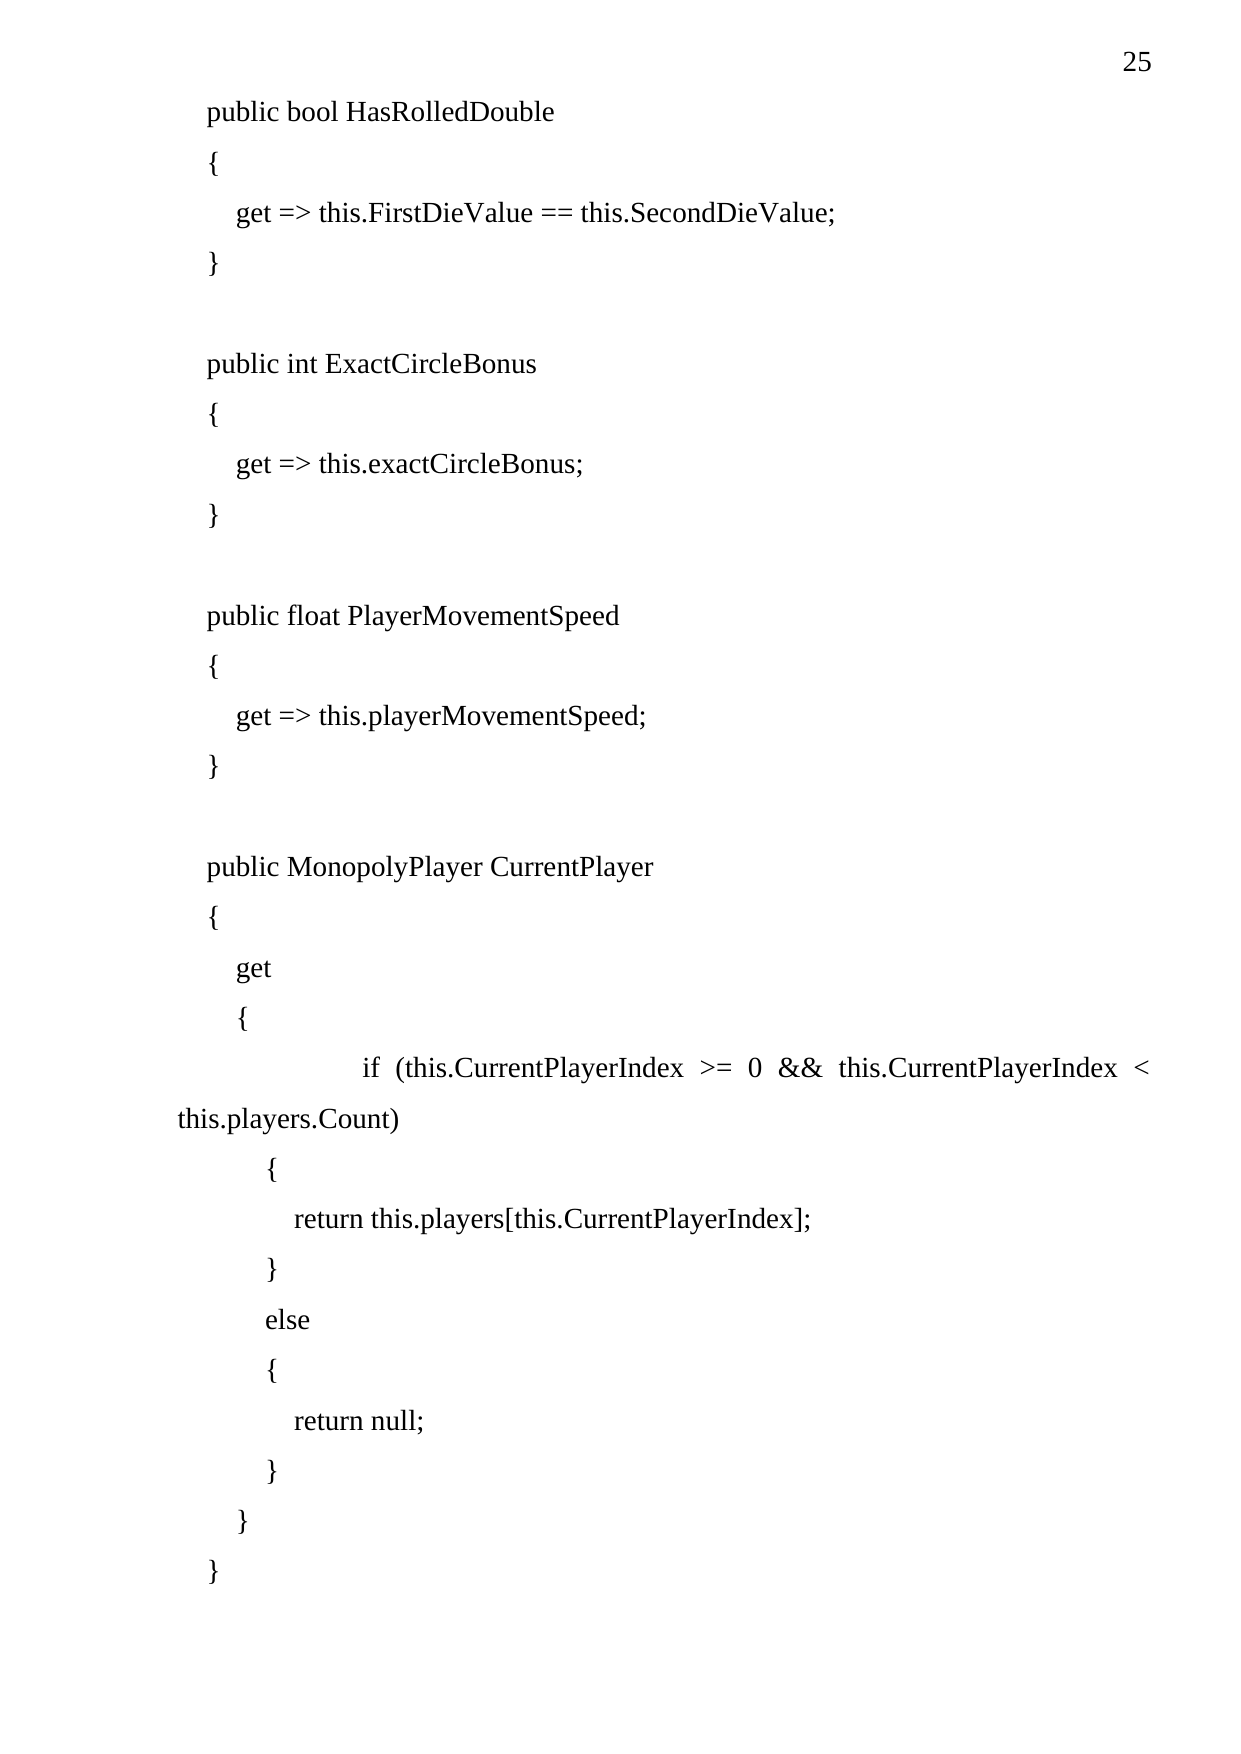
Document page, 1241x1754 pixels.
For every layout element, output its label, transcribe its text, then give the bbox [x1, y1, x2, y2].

text public MonopolyPlayer CurrentPlayer [177, 849, 1152, 883]
text } [177, 1252, 1152, 1285]
text { [177, 648, 1152, 681]
text { [177, 145, 1152, 178]
text return this.players[this.CurrentPlayerIndex]; [177, 1201, 1152, 1235]
text return null; [177, 1403, 1152, 1436]
text } [177, 748, 1152, 782]
text get => this.playerMovementSpeed; [177, 698, 1152, 732]
text } [177, 1553, 1152, 1587]
text public int ExactCircleBonus [177, 346, 1152, 379]
text { [177, 1000, 1152, 1034]
text if (this.CurrentPlayerIndex >= 0 && this.CurrentPlayerIndex < this.players.Count) [177, 1050, 1152, 1134]
text { [177, 396, 1152, 430]
text public float PlayerMovementSpeed [177, 598, 1152, 631]
text } [177, 497, 1152, 531]
text { [177, 1151, 1152, 1184]
text get => this.FirstDieValue == this.SecondDieValue; [177, 195, 1152, 229]
text get [177, 950, 1152, 983]
text get => this.exactCircleBonus; [177, 447, 1152, 480]
text { [177, 1352, 1152, 1386]
text } [177, 245, 1152, 279]
text else [177, 1302, 1152, 1336]
text } [177, 1503, 1152, 1537]
text { [177, 899, 1152, 933]
text } [177, 1453, 1152, 1486]
text public bool HasRolledDouble [177, 94, 1152, 128]
